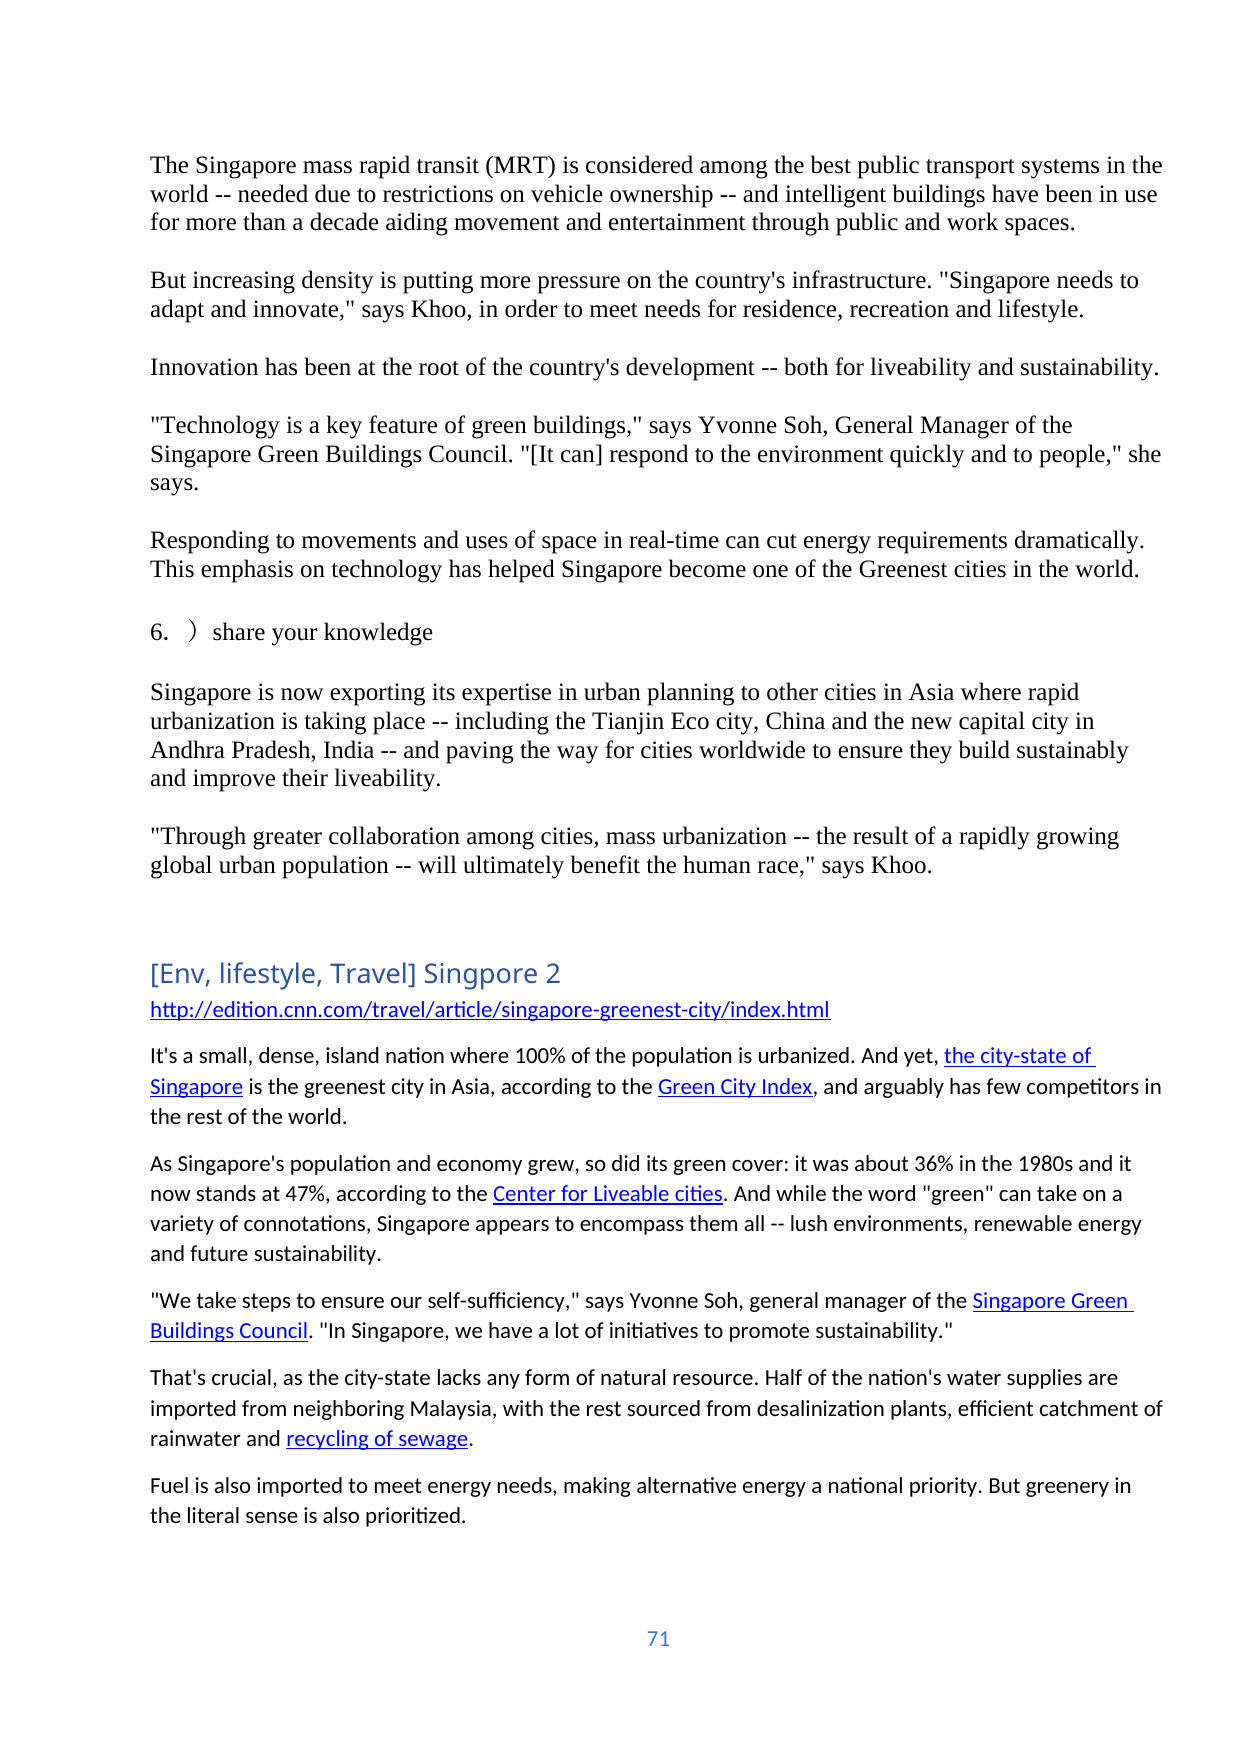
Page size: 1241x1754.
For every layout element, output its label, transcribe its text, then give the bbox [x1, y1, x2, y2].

text 6．）share your knowledge [150, 612, 1167, 648]
text Responding to movements and uses of space in real-time can cut energy requirements dramatically. This emphasis on technology has helped Singapore become one of the Greenest cities in the world. [150, 525, 1167, 583]
text "We take steps to ensure our self-sufficiency," says Yvonne Soh, general manager of the Singapore Green Buildings Council. "In Singapore, we have a lot of initiatives to promote sustainability." [150, 1286, 1167, 1344]
text That's crucial, as the city-state lacks any form of natural resource. Half of the nation's water supplies are imported from neighboring Malaysia, with the rest sourced from desalinization plants, efficient catchment of rainwater and recycling of sewage. [150, 1363, 1167, 1452]
text Fuel is also imported to meet energy needs, making alternative energy a national priority. But greenery in the literal sense is also prioritized. [150, 1471, 1167, 1529]
text As Singapore's population and economy grew, so did its green cover: it was about 36% in the 1980s and it now stands at 47%, according to the Center for Liveable cities. And while the word "green" can take on a variety of connotations, Singapore appears to encompass them all -- lush environments, renewable energy and future sustainability. [150, 1149, 1167, 1267]
text "Technology is a key feature of green buildings," says Yvonne Soh, General Manager of the Singapore Green Buildings Council. "[It can] respond to the environment quickly and to people," she says. [150, 410, 1167, 496]
text Singapore is now exporting its expertise in urban planning to other cities in Asia where rapid urbanization is taking place -- including the Tianjin Eco city, China and the new capital city in Andhra Pradesh, India -- and paving the way for cities worldwide to ensure they build sustainably and improve their liveability. [150, 677, 1167, 792]
text "Through greater collaboration among cities, mass urbanization -- the result of a rapidly growing global urban population -- will ultimately benefit the human race," says Khoo. [150, 821, 1167, 879]
text The Singapore mass rapid transit (MRT) is considered among the best public transport systems in the world -- needed due to restrictions on vehicle ownership -- and intelligent buildings have been in use for more than a decade aiding movement and entertainment through public and work spaces. [150, 150, 1167, 236]
text Innovation has been at the root of the country's development -- both for liveability and sustainability. [150, 352, 1167, 381]
subtitle [Env, lifestyle, Travel] Singpore 2 [150, 955, 1167, 992]
text It's a small, dense, island nation where 100% of the population is urbanized. And yet, the city-state of Singapore is the greenest city in Asia, according to the Green City Index, and arguably has few competitors in the rest of the world. [150, 1042, 1167, 1130]
text http://edition.cnn.com/travel/article/singapore-greenest-city/index.html [150, 995, 1167, 1023]
text But increasing density is putting more pressure on the country's infrastructure. "Singapore needs to adapt and innovate," says Khoo, in order to meet needs for residence, recreation and lifestyle. [150, 265, 1167, 323]
